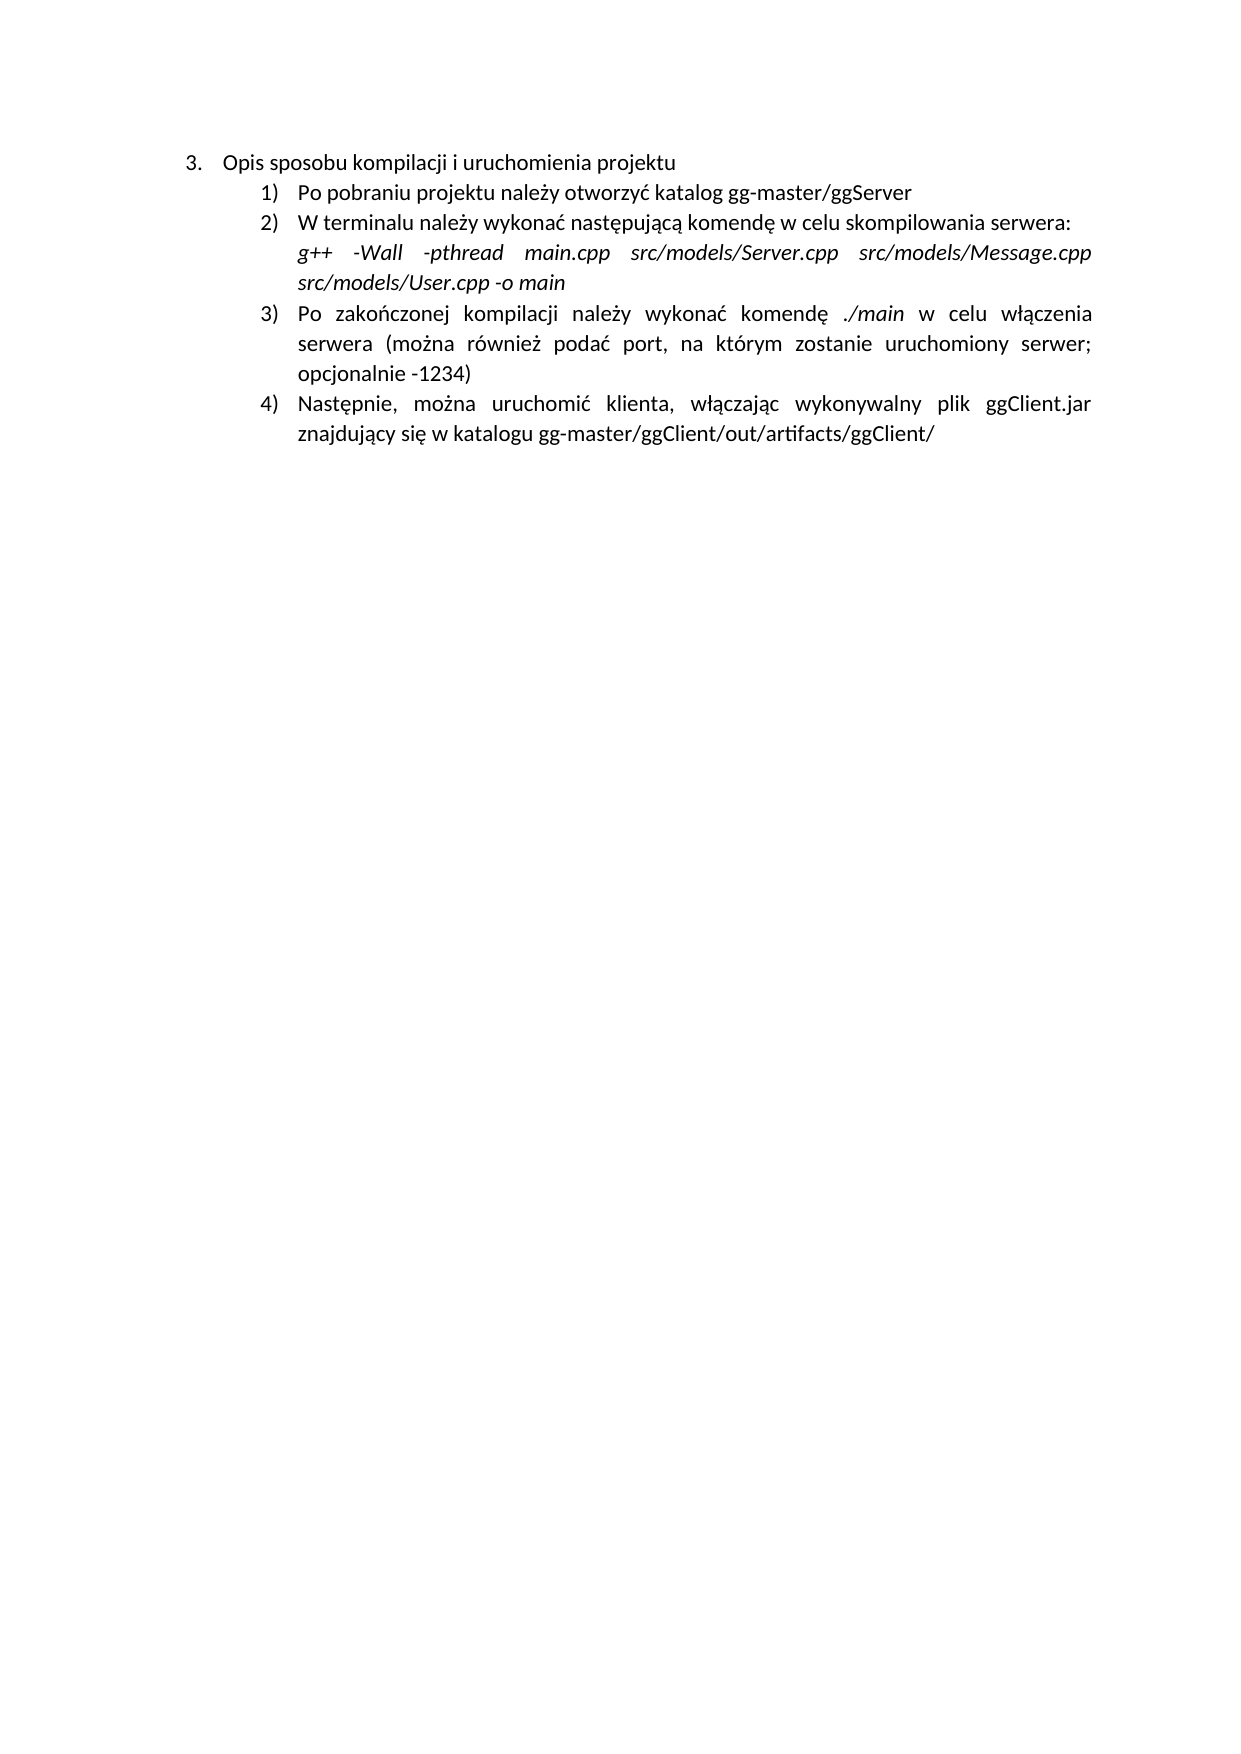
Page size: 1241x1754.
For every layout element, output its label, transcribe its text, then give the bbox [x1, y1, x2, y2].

list Po pobraniu projektu należy otworzyć katalog gg-master/ggServer [260, 178, 1093, 206]
list Po zakończonej kompilacji należy wykonać komendę ./main w celu włączenia serwera (można również podać port, na którym zostanie uruchomiony serwer; opcjonalnie -1234) [260, 299, 1093, 387]
list Opis sposobu kompilacji i uruchomienia projektu [185, 148, 1093, 176]
list W terminalu należy wykonać następującą komendę w celu skompilowania serwera: [260, 208, 1093, 236]
list g++ -Wall -pthread main.cpp src/models/Server.cpp src/models/Message.cpp src/models/User.cpp -o main [298, 238, 1093, 296]
list Następnie, można uruchomić klienta, włączając wykonywalny plik ggClient.jar znajdujący się w katalogu gg-master/ggClient/out/artifacts/ggClient/ [260, 389, 1093, 447]
